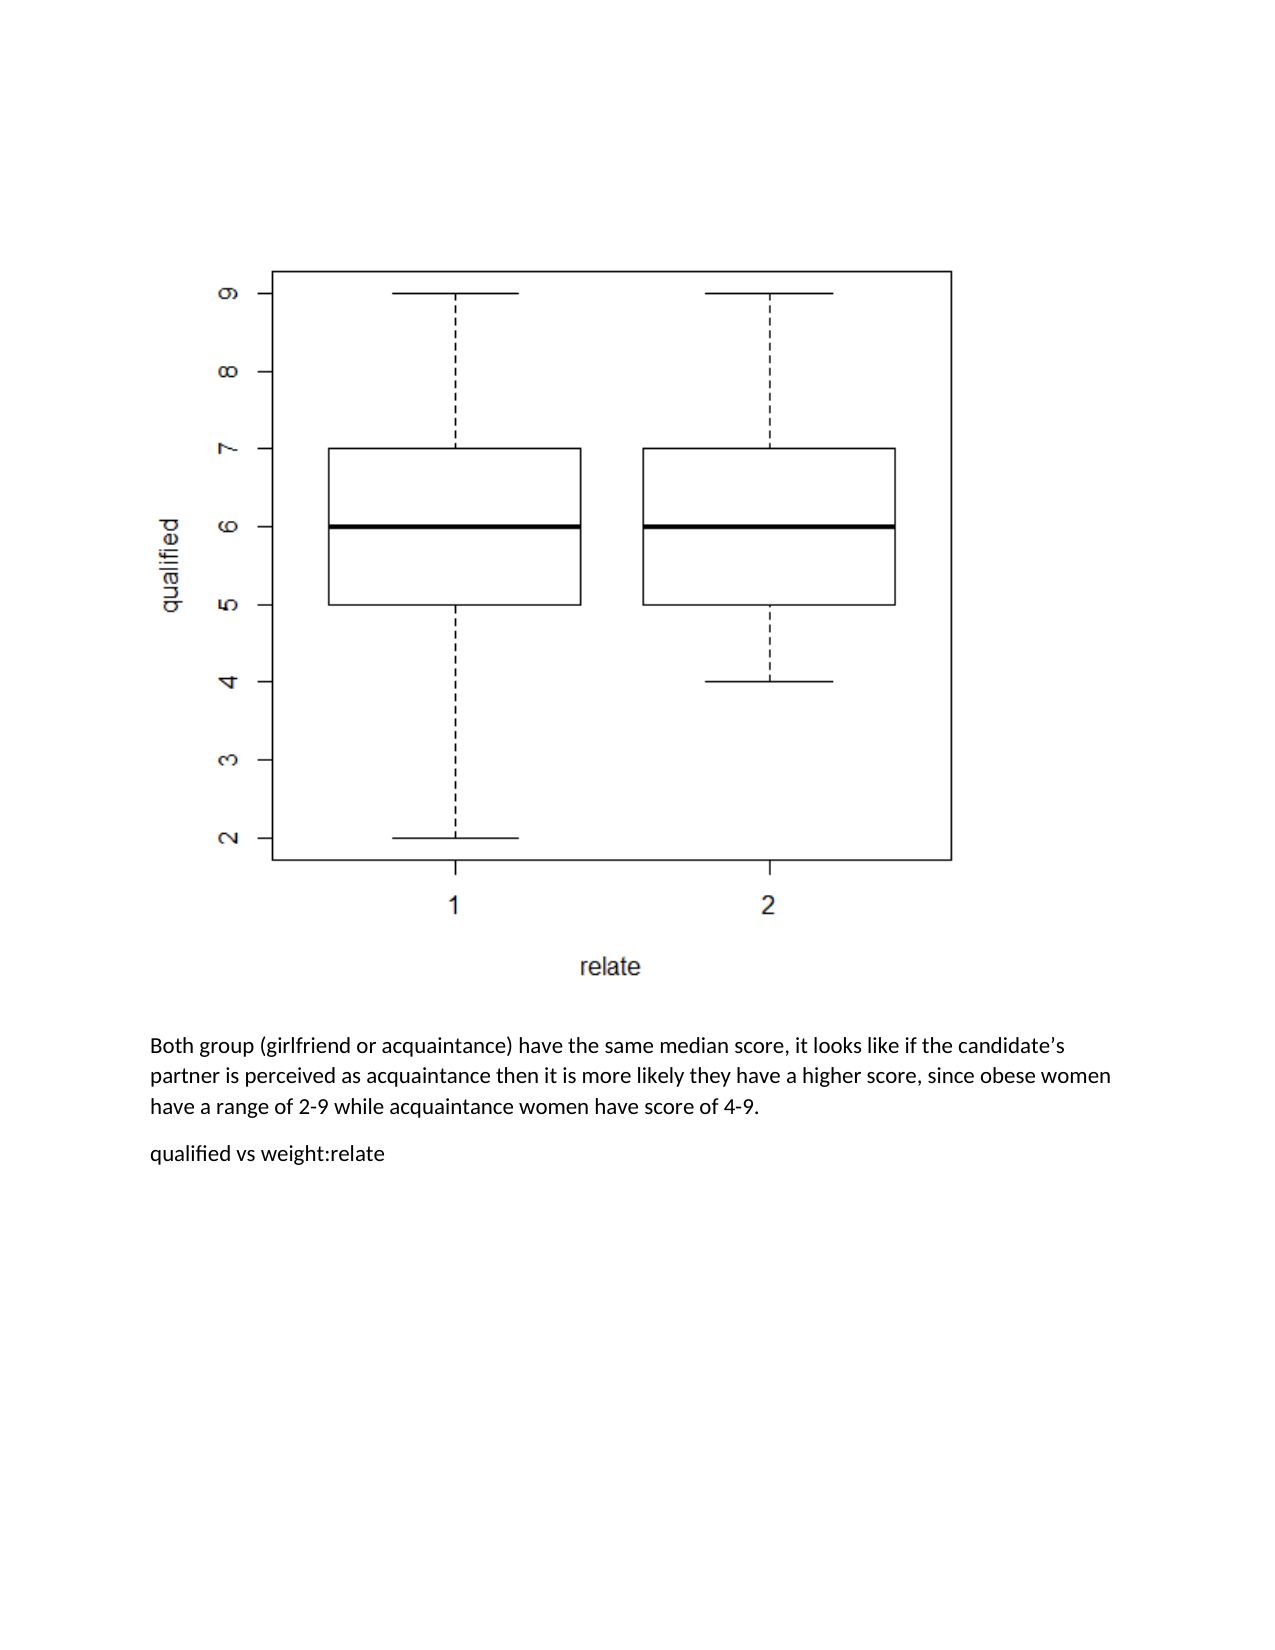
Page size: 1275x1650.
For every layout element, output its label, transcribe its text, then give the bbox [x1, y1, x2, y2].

text qualified vs weight:relate [150, 1139, 1125, 1167]
text Both group (girlfriend or acquaintance) have the same median score, it looks like if the candidate’s partner is perceived as acquaintance then it is more likely they have a higher score, since obese women have a range of 2-9 while acquaintance women have score of 4-9. [150, 1031, 1125, 1120]
picture [150, 150, 1014, 1013]
